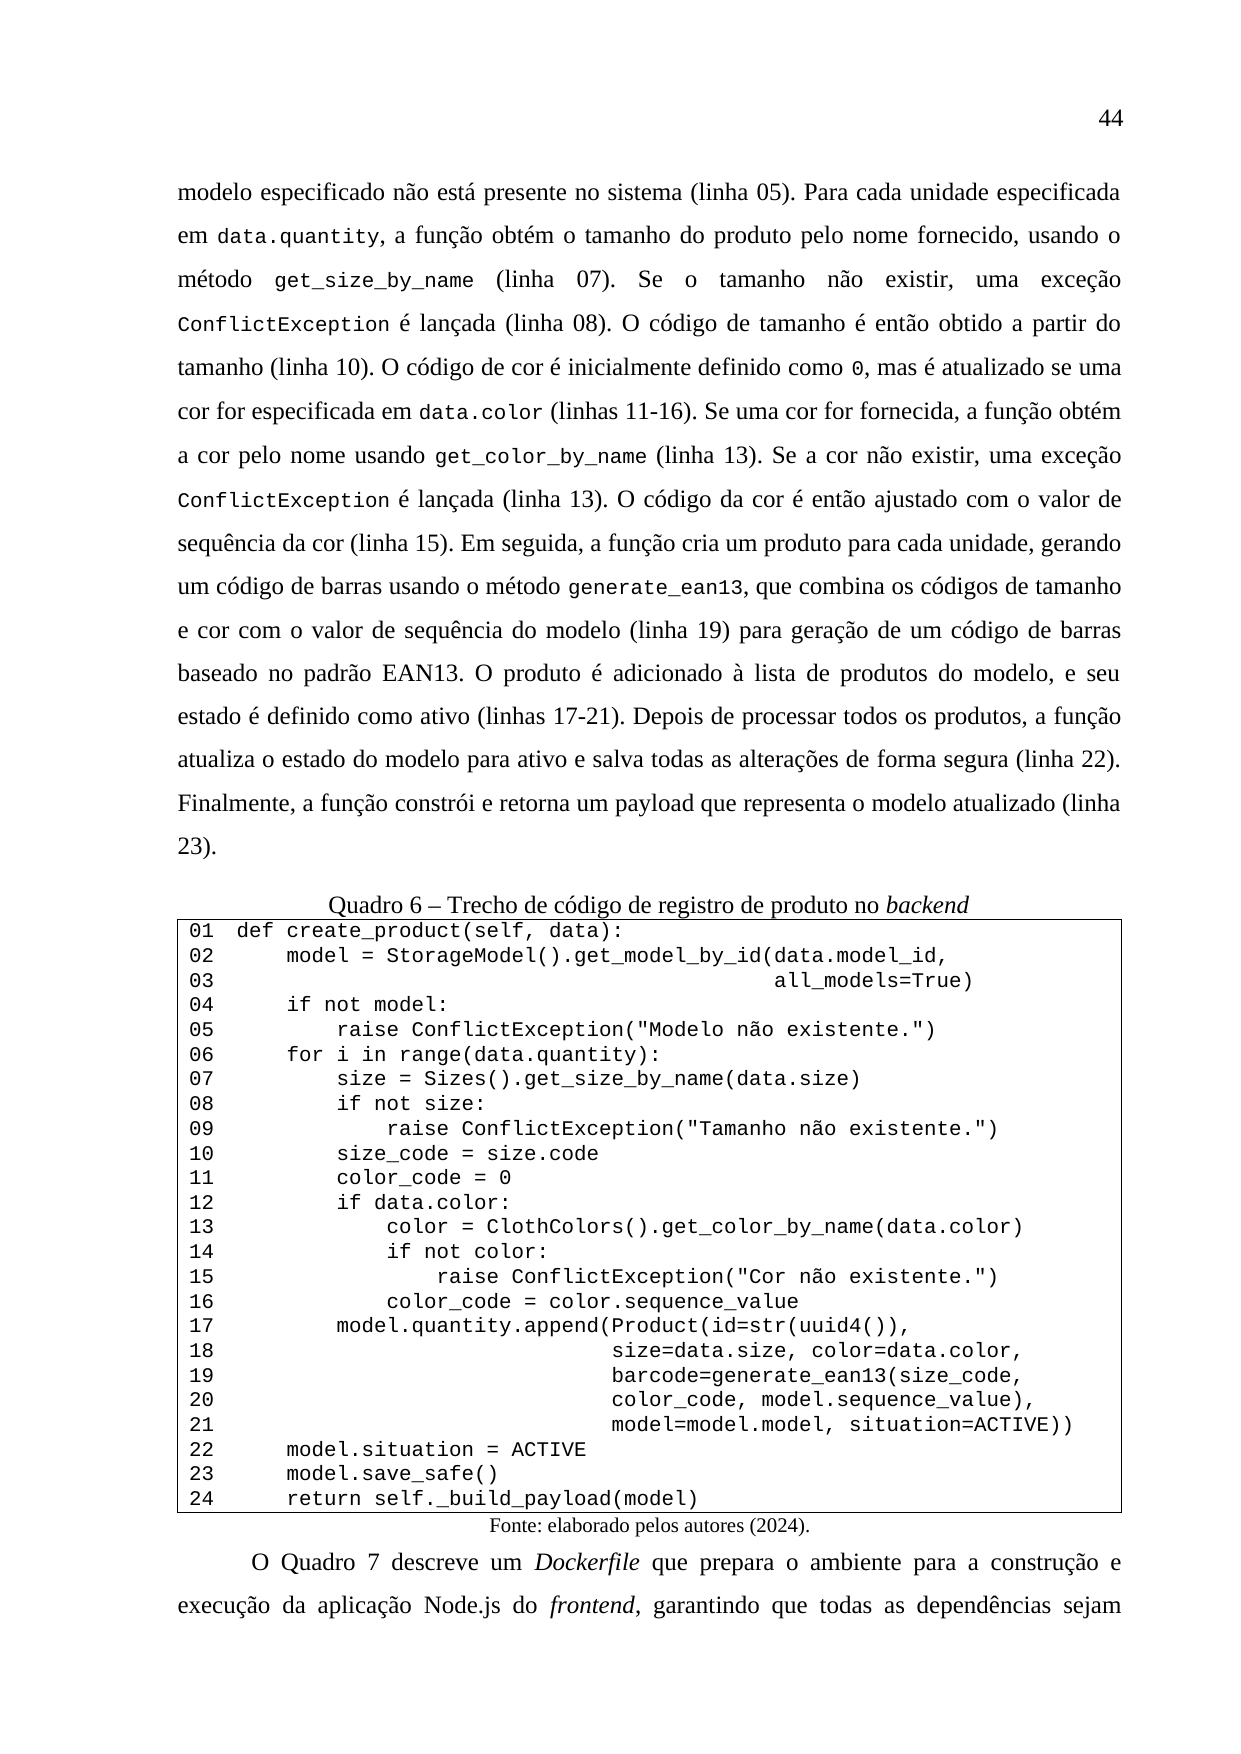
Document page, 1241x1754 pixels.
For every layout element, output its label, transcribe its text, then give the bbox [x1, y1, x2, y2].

table_cell 19 [178, 1365, 225, 1388]
table_cell 06 [178, 1044, 225, 1067]
table_cell raise ConflictException("Cor não existente.") [226, 1266, 1121, 1289]
table_cell model=model.model, situation=ACTIVE)) [226, 1414, 1121, 1438]
table_cell 16 [178, 1291, 225, 1314]
table_cell model = StorageModel().get_model_by_id(data.model_id, [226, 945, 1121, 969]
table_cell 07 [178, 1069, 225, 1092]
table_cell all_models=True) [226, 970, 1121, 993]
table_cell color_code = color.sequence_value [226, 1291, 1121, 1314]
text Fonte: elaborado pelos autores (2024). [177, 1513, 1122, 1537]
table_cell 21 [178, 1414, 225, 1438]
table_cell if not model: [226, 994, 1121, 1018]
table_cell 02 [178, 945, 225, 969]
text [177, 177, 1122, 859]
table_cell color_code = 0 [226, 1167, 1121, 1191]
table_cell 15 [178, 1266, 225, 1289]
table_cell 22 [178, 1439, 225, 1462]
table_cell color_code, model.sequence_value), [226, 1389, 1121, 1413]
table_header def create_product(self, data): [226, 920, 1121, 944]
table_cell 09 [178, 1118, 225, 1141]
table_cell raise ConflictException("Tamanho não existente.") [226, 1118, 1121, 1141]
table_cell raise ConflictException("Modelo não existente.") [226, 1019, 1121, 1043]
table_cell 24 [178, 1488, 225, 1512]
table_cell 04 [178, 994, 225, 1018]
table_cell color = ClothColors().get_color_by_name(data.color) [226, 1217, 1121, 1240]
table_cell model.situation = ACTIVE [226, 1439, 1121, 1462]
table_cell size_code = size.code [226, 1143, 1121, 1166]
table_cell 08 [178, 1093, 225, 1117]
table_cell for i in range(data.quantity): [226, 1044, 1121, 1067]
table_cell 20 [178, 1389, 225, 1413]
table_cell if not size: [226, 1093, 1121, 1117]
table_cell size=data.size, color=data.color, [226, 1340, 1121, 1364]
table_cell 12 [178, 1192, 225, 1216]
table_cell 18 [178, 1340, 225, 1364]
table_header 01 [178, 920, 225, 944]
table_cell 23 [178, 1464, 225, 1487]
table_cell if not color: [226, 1241, 1121, 1265]
table_cell if data.color: [226, 1192, 1121, 1216]
table_cell return self._build_payload(model) [226, 1488, 1121, 1512]
table_cell model.save_safe() [226, 1464, 1121, 1487]
table_cell 03 [178, 970, 225, 993]
table_cell barcode=generate_ean13(size_code, [226, 1365, 1121, 1388]
table_cell 14 [178, 1241, 225, 1265]
table_cell 05 [178, 1019, 225, 1043]
table_cell 11 [178, 1167, 225, 1191]
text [177, 1547, 1122, 1619]
table_cell size = Sizes().get_size_by_name(data.size) [226, 1069, 1121, 1092]
table_cell 17 [178, 1315, 225, 1339]
table_cell model.quantity.append(Product(id=str(uuid4()), [226, 1315, 1121, 1339]
table_cell 10 [178, 1143, 225, 1166]
table_cell 13 [178, 1217, 225, 1240]
